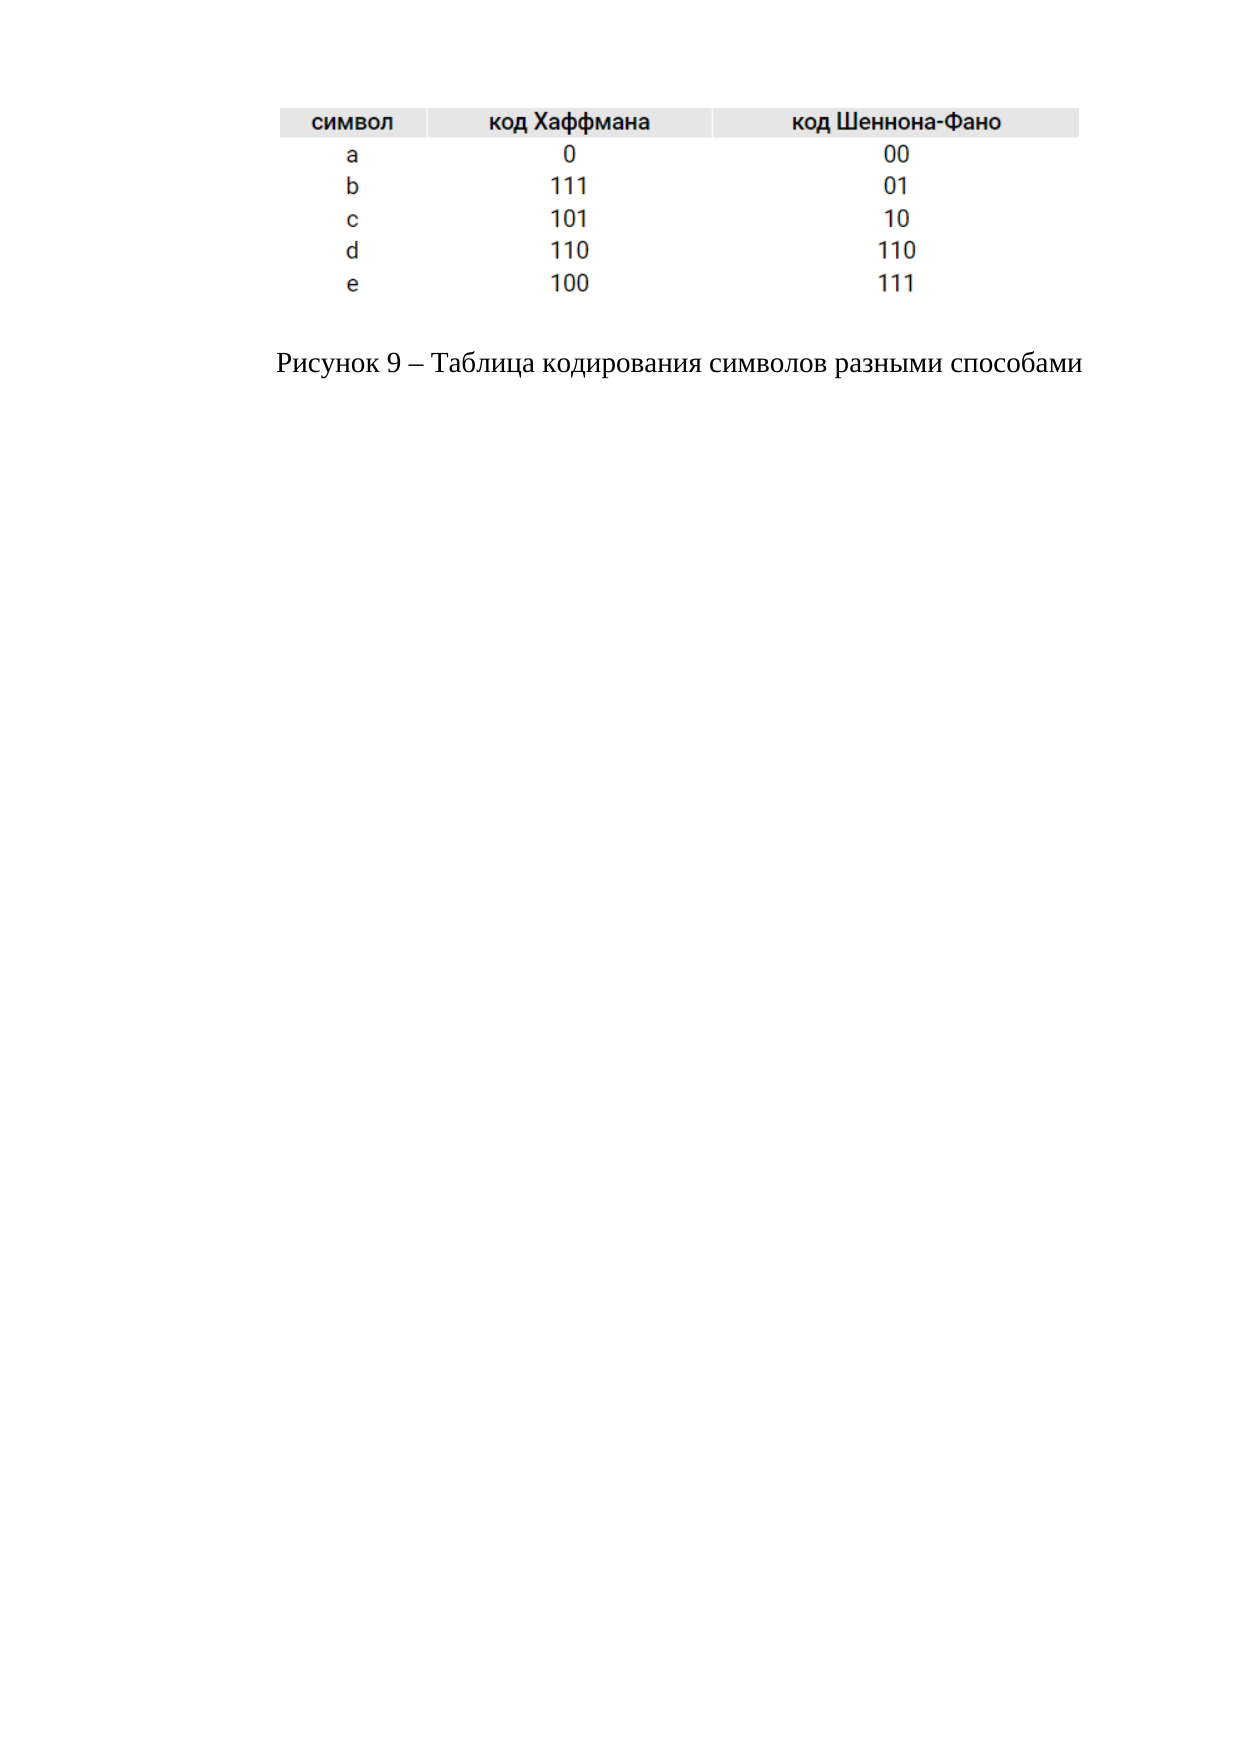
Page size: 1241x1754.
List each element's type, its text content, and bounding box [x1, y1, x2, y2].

picture [280, 108, 1079, 303]
text Рисунок 9 – Таблица кодирования символов разными способами [177, 345, 1182, 378]
